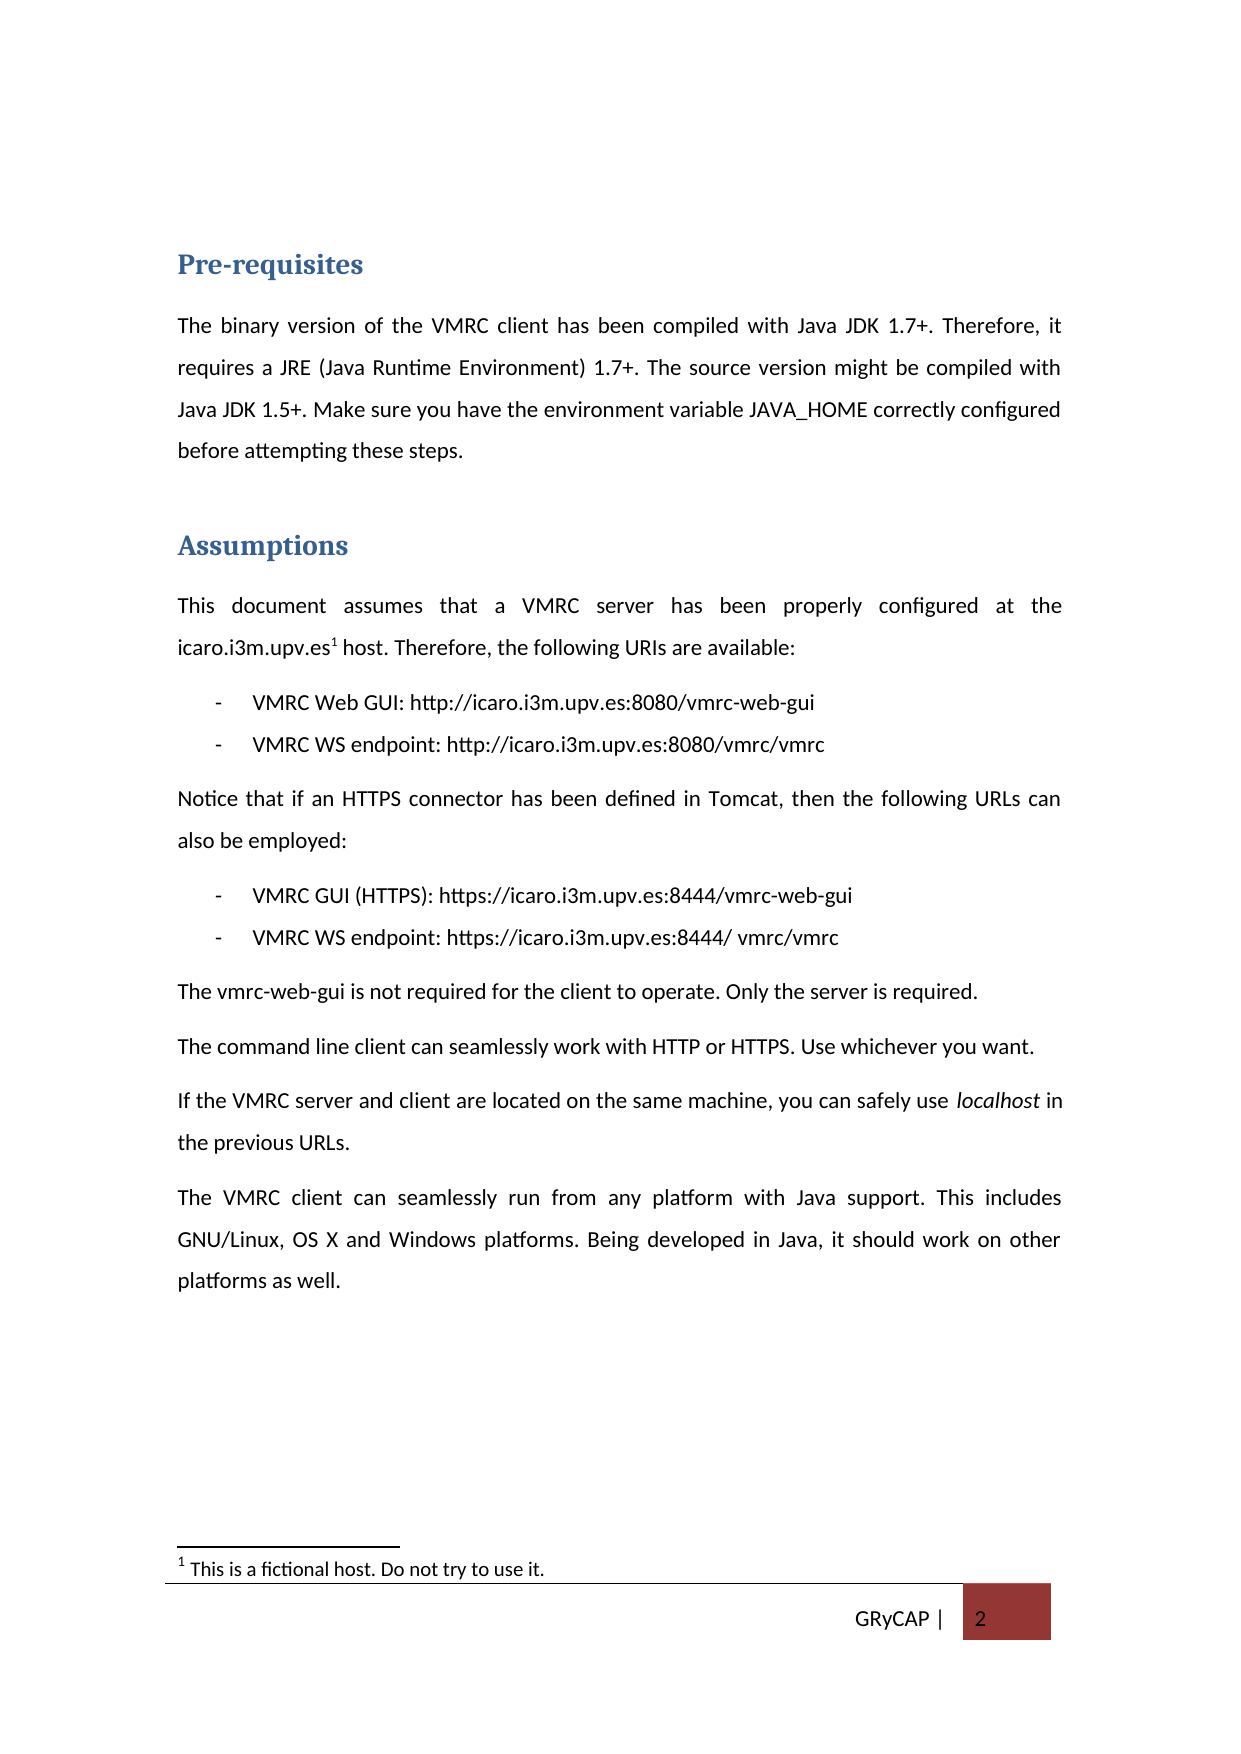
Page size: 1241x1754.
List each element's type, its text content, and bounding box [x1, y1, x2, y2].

list VMRC WS endpoint: http://icaro.i3m.upv.es:8080/vmrc/vmrc [215, 730, 1063, 758]
text The command line client can seamlessly work with HTTP or HTTPS. Use whichever you want. [177, 1032, 1063, 1060]
list VMRC WS endpoint: https://icaro.i3m.upv.es:8444/ vmrc/vmrc [215, 923, 1063, 951]
list VMRC Web GUI: http://icaro.i3m.upv.es:8080/vmrc-web-gui [215, 688, 1063, 716]
text If the VMRC server and client are located on the same machine, you can safely use localhost in the previous URLs. [177, 1086, 1063, 1156]
text The VMRC client can seamlessly run from any platform with Java support. This includes GNU/Linux, OS X and Windows platforms. Being developed in Java, it should work on other platforms as well. [177, 1183, 1063, 1295]
list VMRC GUI (HTTPS): https://icaro.i3m.upv.es:8444/vmrc-web-gui [215, 881, 1063, 909]
text The vmrc-web-gui is not required for the client to operate. Only the server is required. [177, 977, 1063, 1005]
text This document assumes that a VMRC server has been properly configured at the icaro.i3m.upv.es host. Therefore, the following URIs are available: [177, 591, 1063, 661]
subtitle Pre-requisites [177, 248, 1063, 281]
text Notice that if an HTTPS connector has been defined in Tomcat, then the following URLs can also be employed: [177, 784, 1063, 854]
text The binary version of the VMRC client has been compiled with Java JDK 1.7+. Therefore, it requires a JRE (Java Runtime Environment) 1.7+. The source version might be compiled with Java JDK 1.5+. Make sure you have the environment variable JAVA_HOME correctly configured before attempting these steps. [177, 311, 1063, 465]
subtitle Assumptions [177, 529, 1063, 562]
